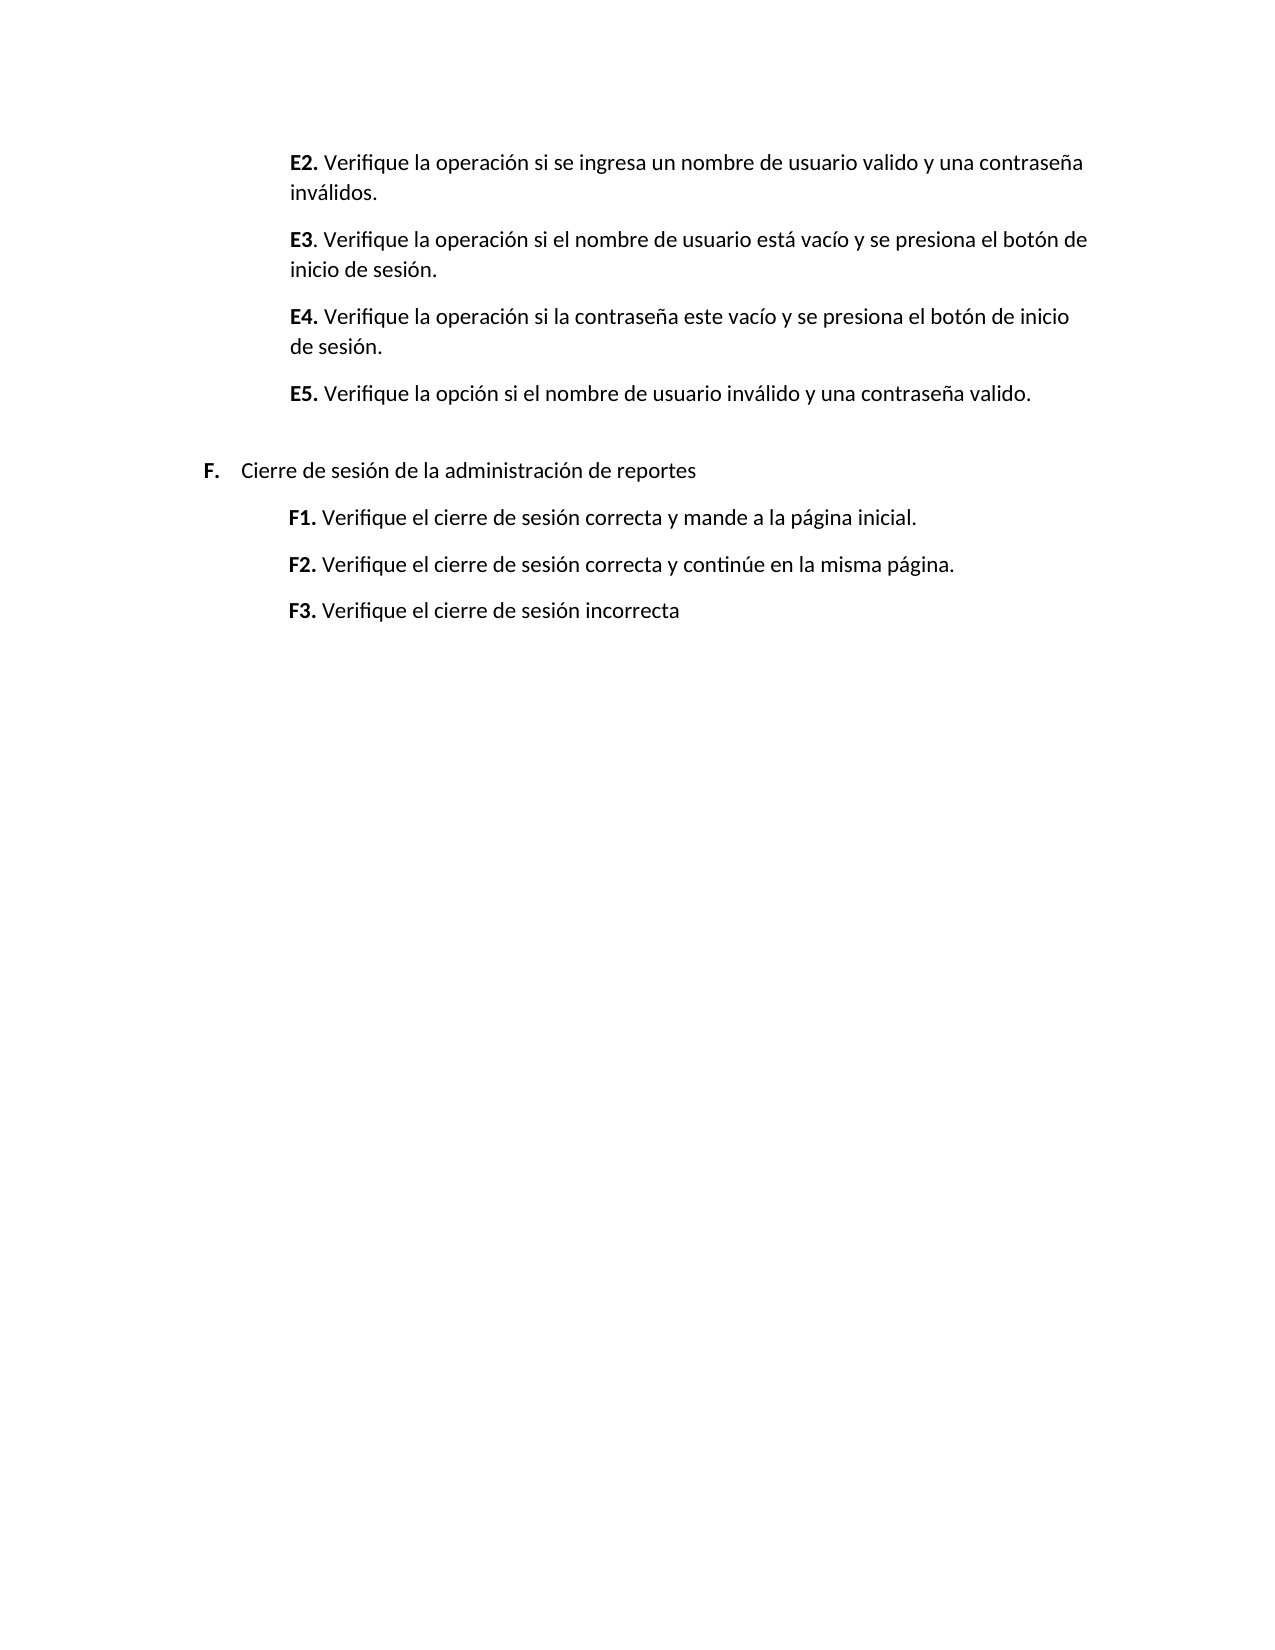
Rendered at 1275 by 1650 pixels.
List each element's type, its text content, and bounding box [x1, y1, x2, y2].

text E3. Verifique la operación si el nombre de usuario está vacío y se presiona el botón de inicio de sesión. [290, 225, 1098, 283]
text E4. Verifique la operación si la contraseña este vacío y se presiona el botón de inicio de sesión. [290, 302, 1098, 360]
text F3. Verifique el cierre de sesión incorrecta [288, 597, 1098, 624]
text F2. Verifique el cierre de sesión correcta y continúe en la misma página. [288, 550, 1098, 578]
list Cierre de sesión de la administración de reportes [203, 456, 1098, 484]
text F1. Verifique el cierre de sesión correcta y mande a la página inicial. [288, 503, 1098, 531]
text E5. Verifique la opción si el nombre de usuario inválido y una contraseña valido. [290, 379, 1098, 407]
text E2. Verifique la operación si se ingresa un nombre de usuario valido y una contraseña inválidos. [290, 148, 1098, 206]
